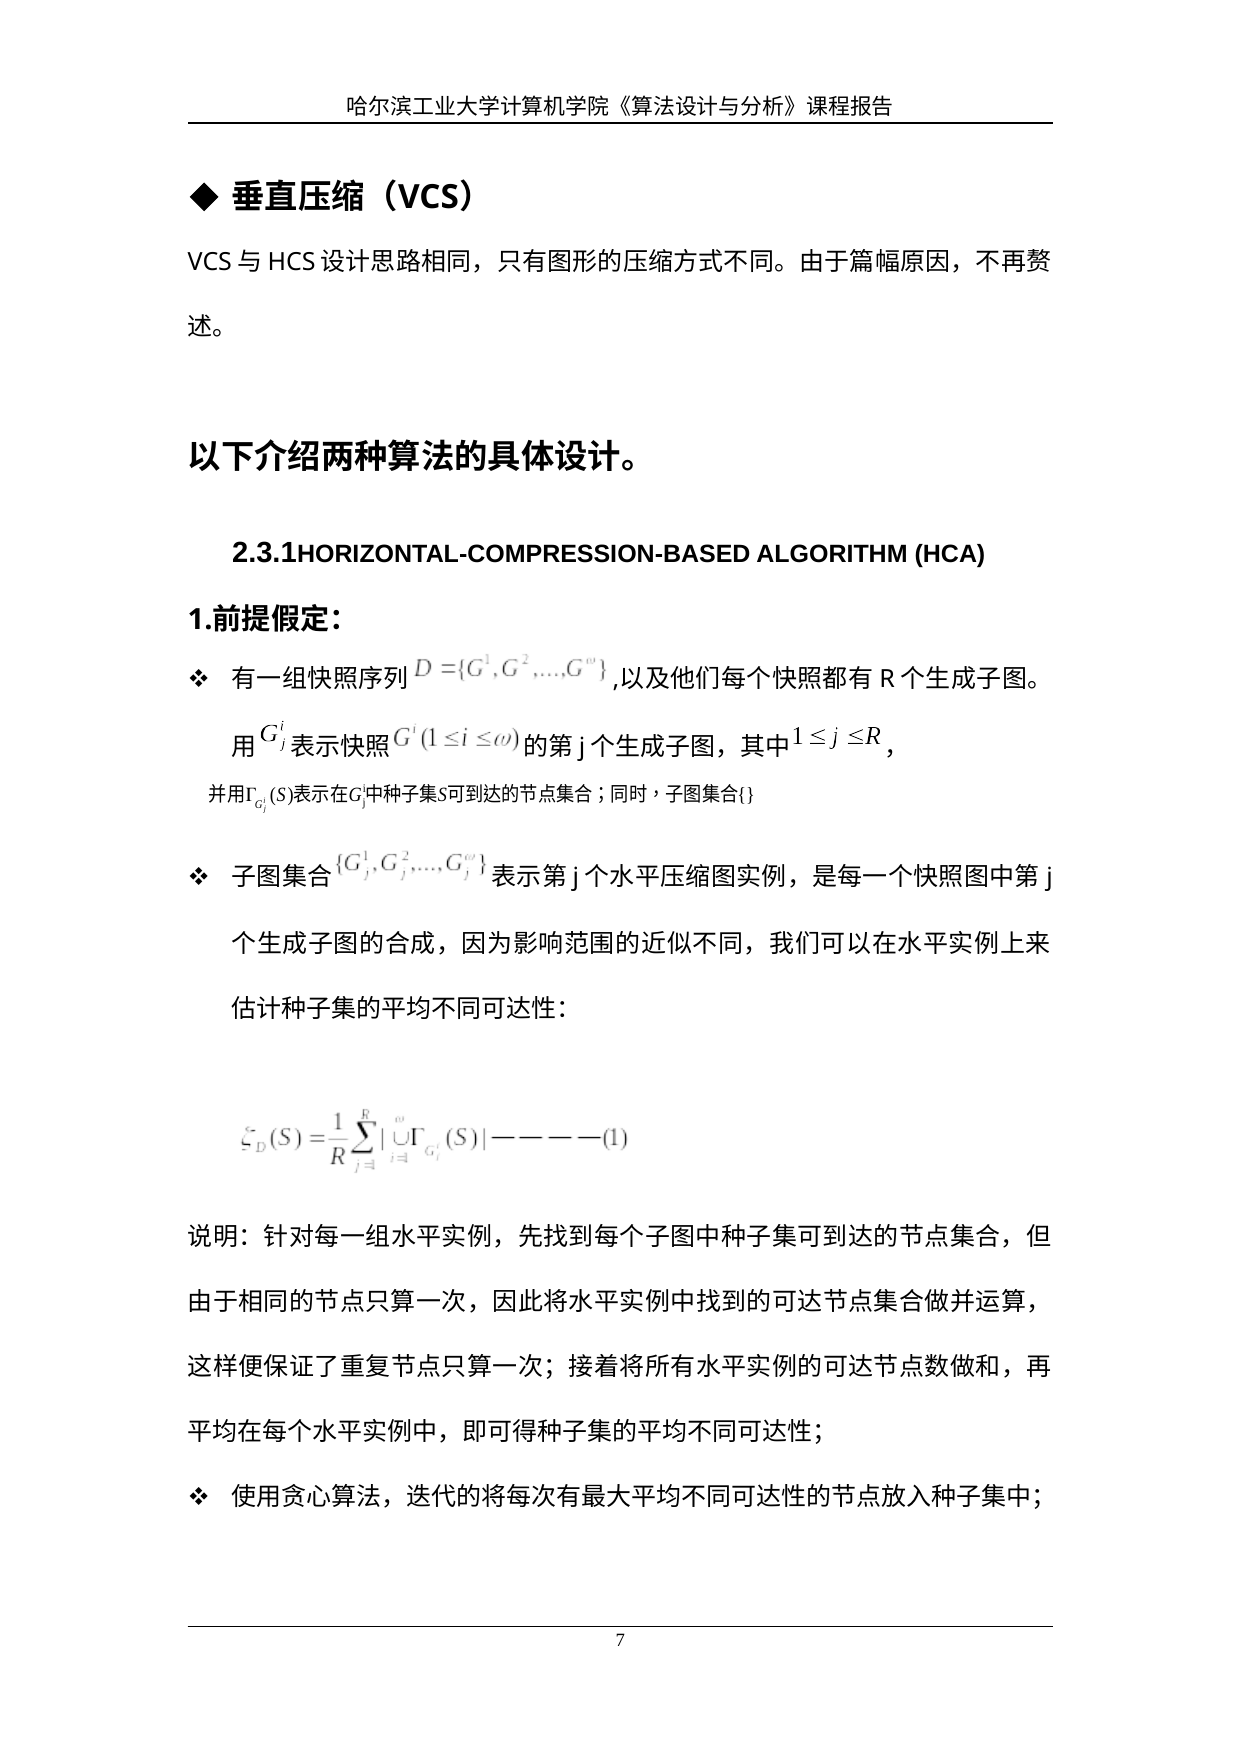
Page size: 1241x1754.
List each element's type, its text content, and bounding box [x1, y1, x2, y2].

text 1.前提假定： [187, 584, 1053, 649]
text 以下介绍两种算法的具体设计。 [187, 422, 1053, 487]
list 有一组快照序列,以及他们每个快照都有R个生成子图。用表示快照的第j个生成子图，其中， [187, 649, 1053, 779]
list 垂直压缩（VCS） [187, 162, 1053, 227]
text VCS与HCS设计思路相同，只有图形的压缩方式不同。由于篇幅原因，不再赘述。 [187, 227, 1053, 357]
list 使用贪心算法，迭代的将每次有最大平均不同可达性的节点放入种子集中； [187, 1462, 1053, 1527]
text 说明：针对每一组水平实例，先找到每个子图中种子集可到达的节点集合，但由于相同的节点只算一次，因此将水平实例中找到的可达节点集合做并运算，这样便保证了重复节点只算一次；接着将所有水平实例的可达节点数做和，再平均在每个水平实例中，即可得种子集的平均不同可达性； [187, 1202, 1053, 1462]
subtitle 2.3.1HORIZONTAL-COMPRESSION-BASED ALGORITHM (HCA) [232, 519, 1053, 584]
list 子图集合表示第j个水平压缩图实例，是每一个快照图中第j个生成子图的合成，因为影响范围的近似不同，我们可以在水平实例上来估计种子集的平均不同可达性： [187, 844, 1053, 1039]
